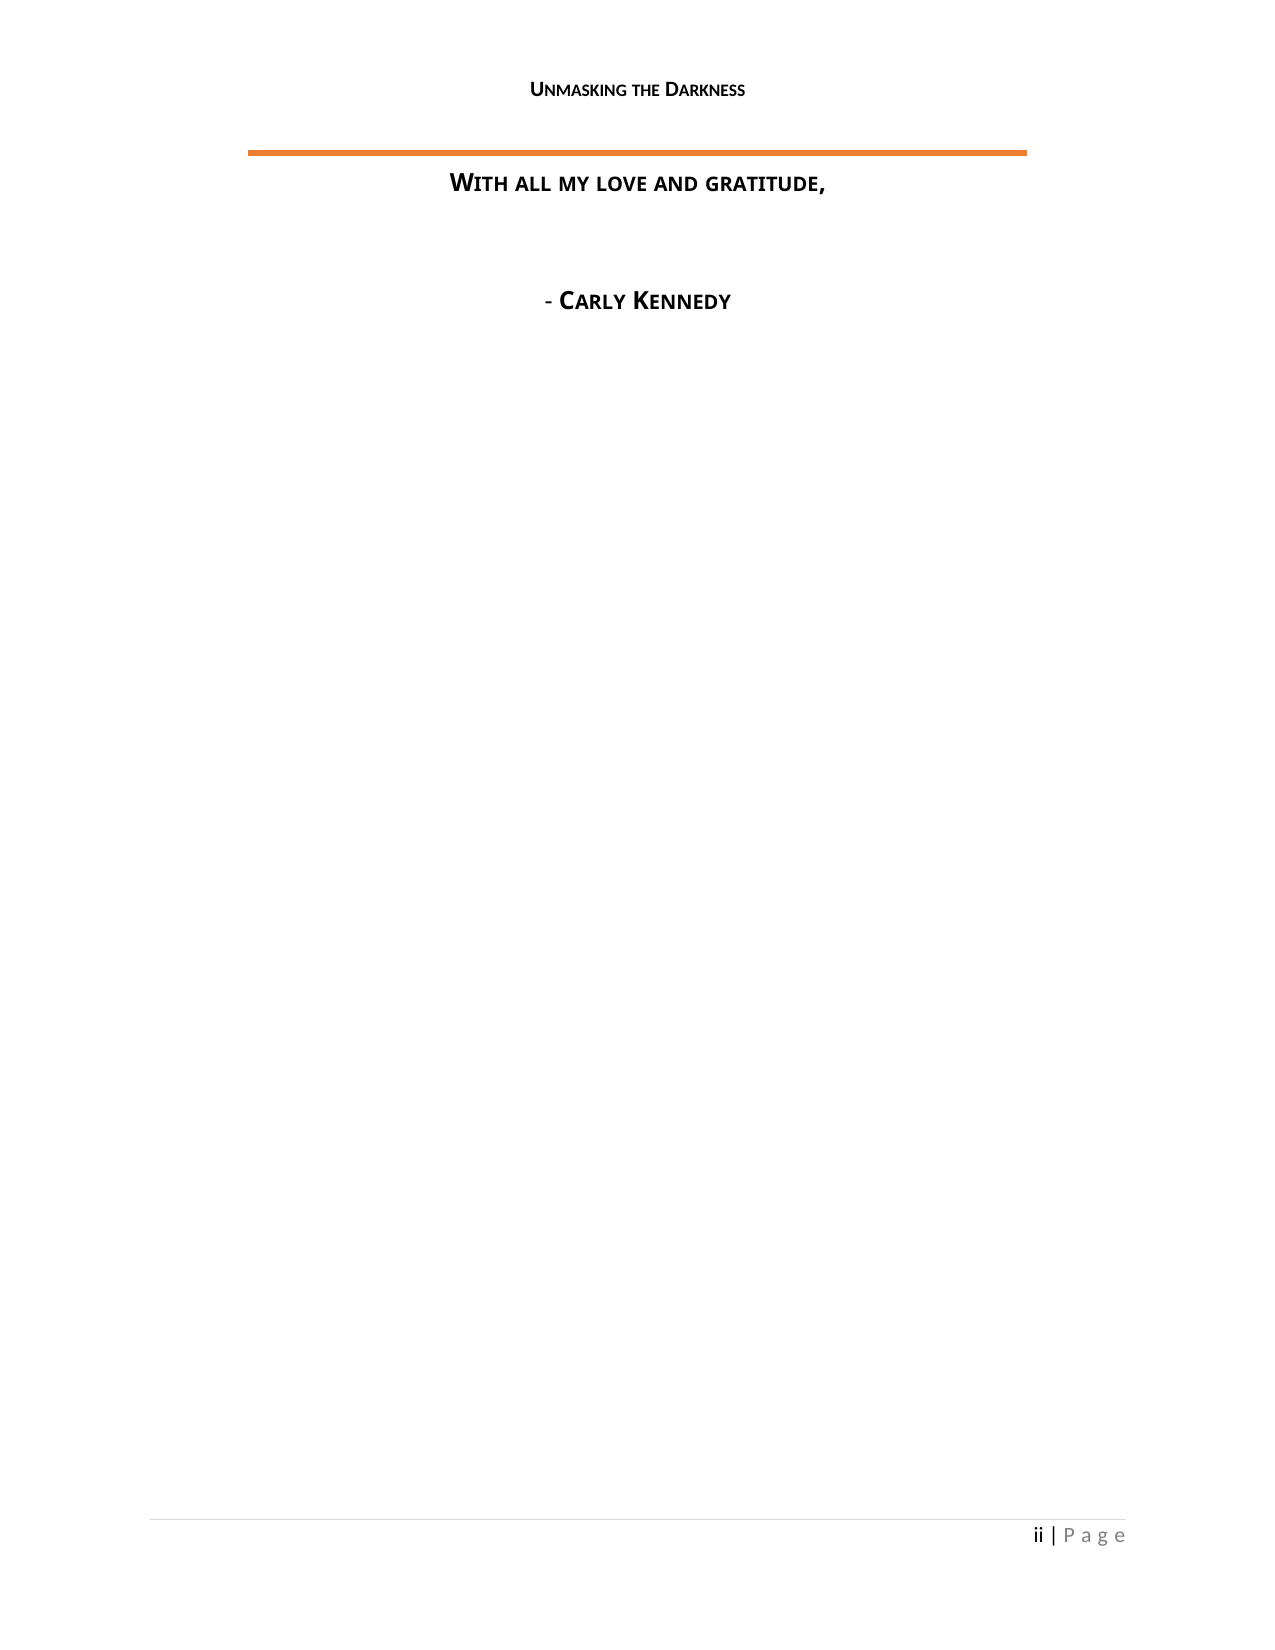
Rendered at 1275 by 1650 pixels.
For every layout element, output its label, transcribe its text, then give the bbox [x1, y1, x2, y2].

text - Carly Kennedy [247, 268, 1027, 317]
text With all my love and gratitude, [247, 151, 1027, 199]
